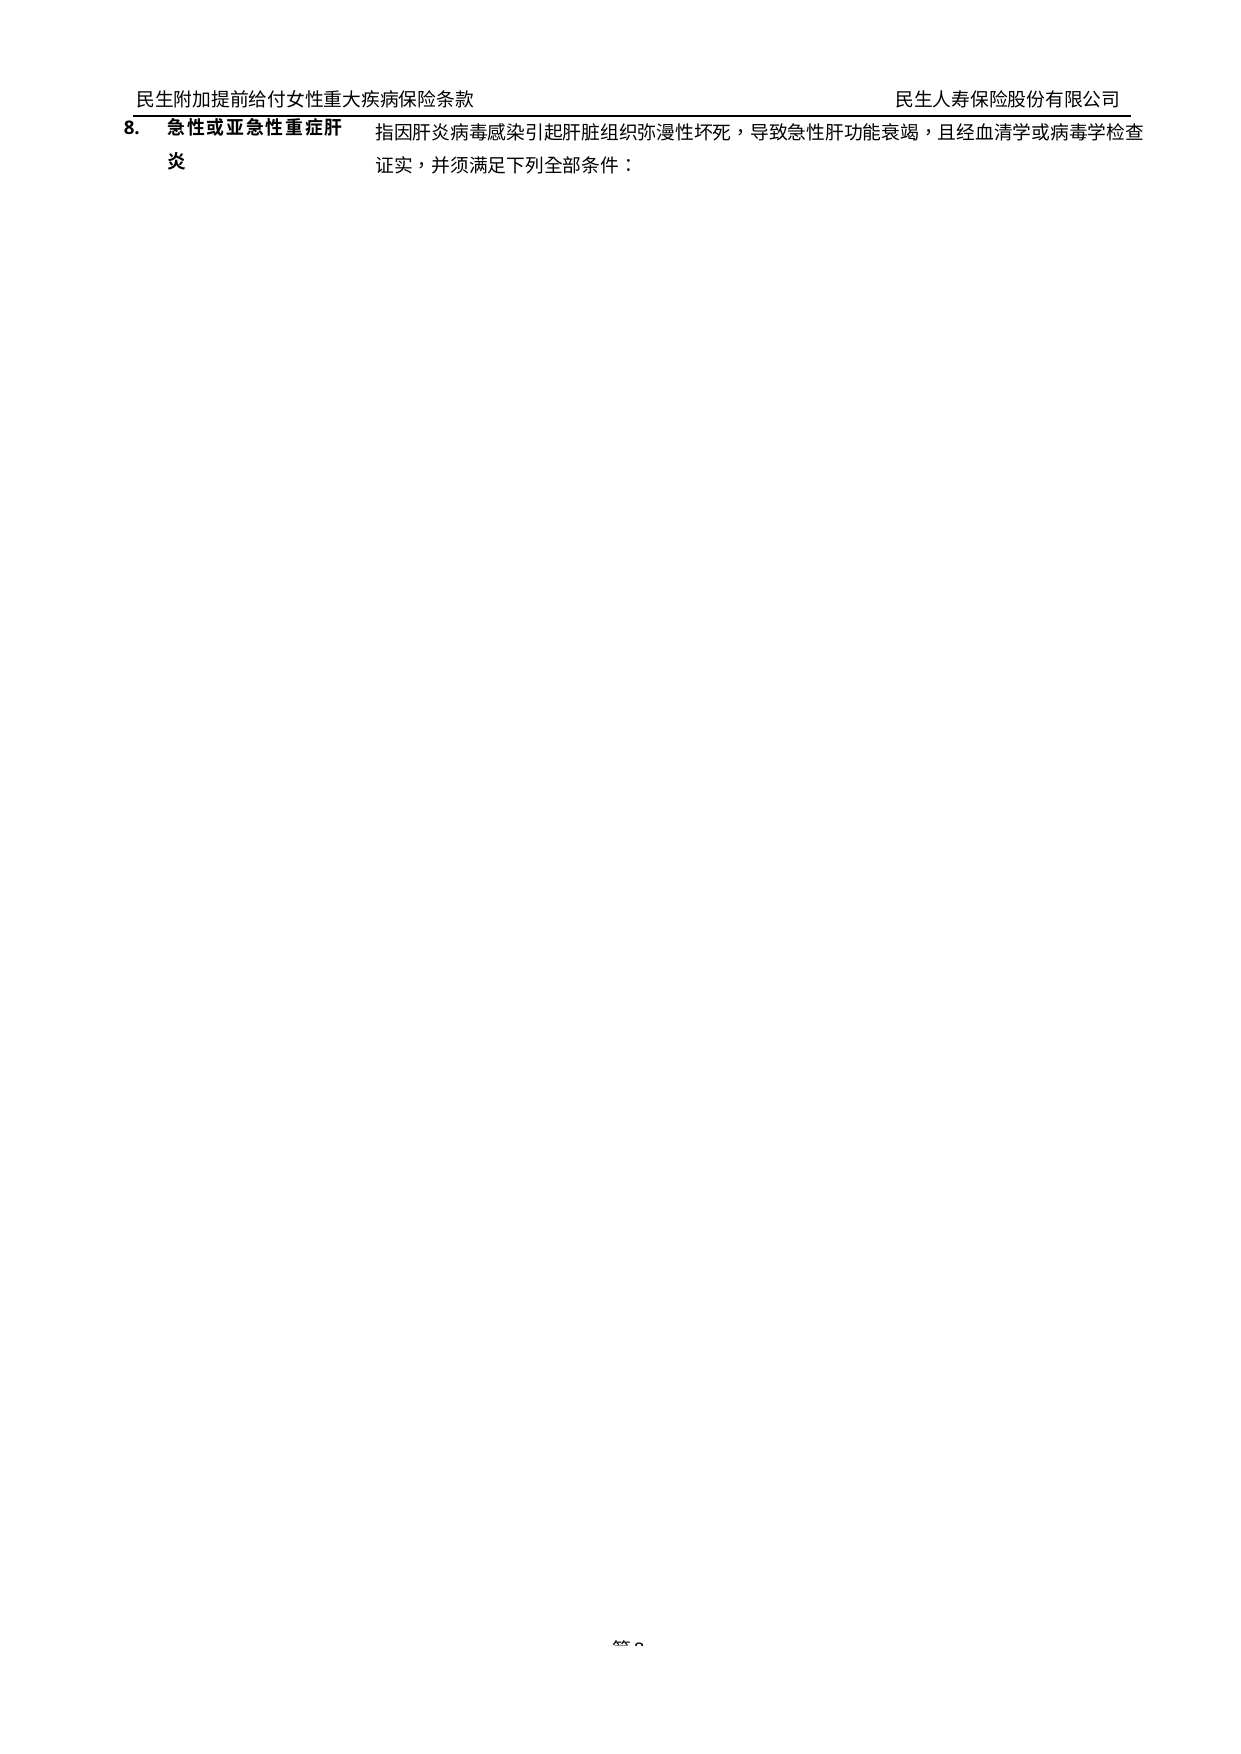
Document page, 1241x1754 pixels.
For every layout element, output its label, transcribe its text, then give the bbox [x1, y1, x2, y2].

subtitle 急性或亚急性重症肝炎 [123, 114, 355, 173]
text 指因肝炎病毒感染引起肝脏组织弥漫性坏死，导致急性肝功能衰竭，且经血清学或病毒学检查证实，并须满足下列全部条件： [375, 119, 1146, 178]
